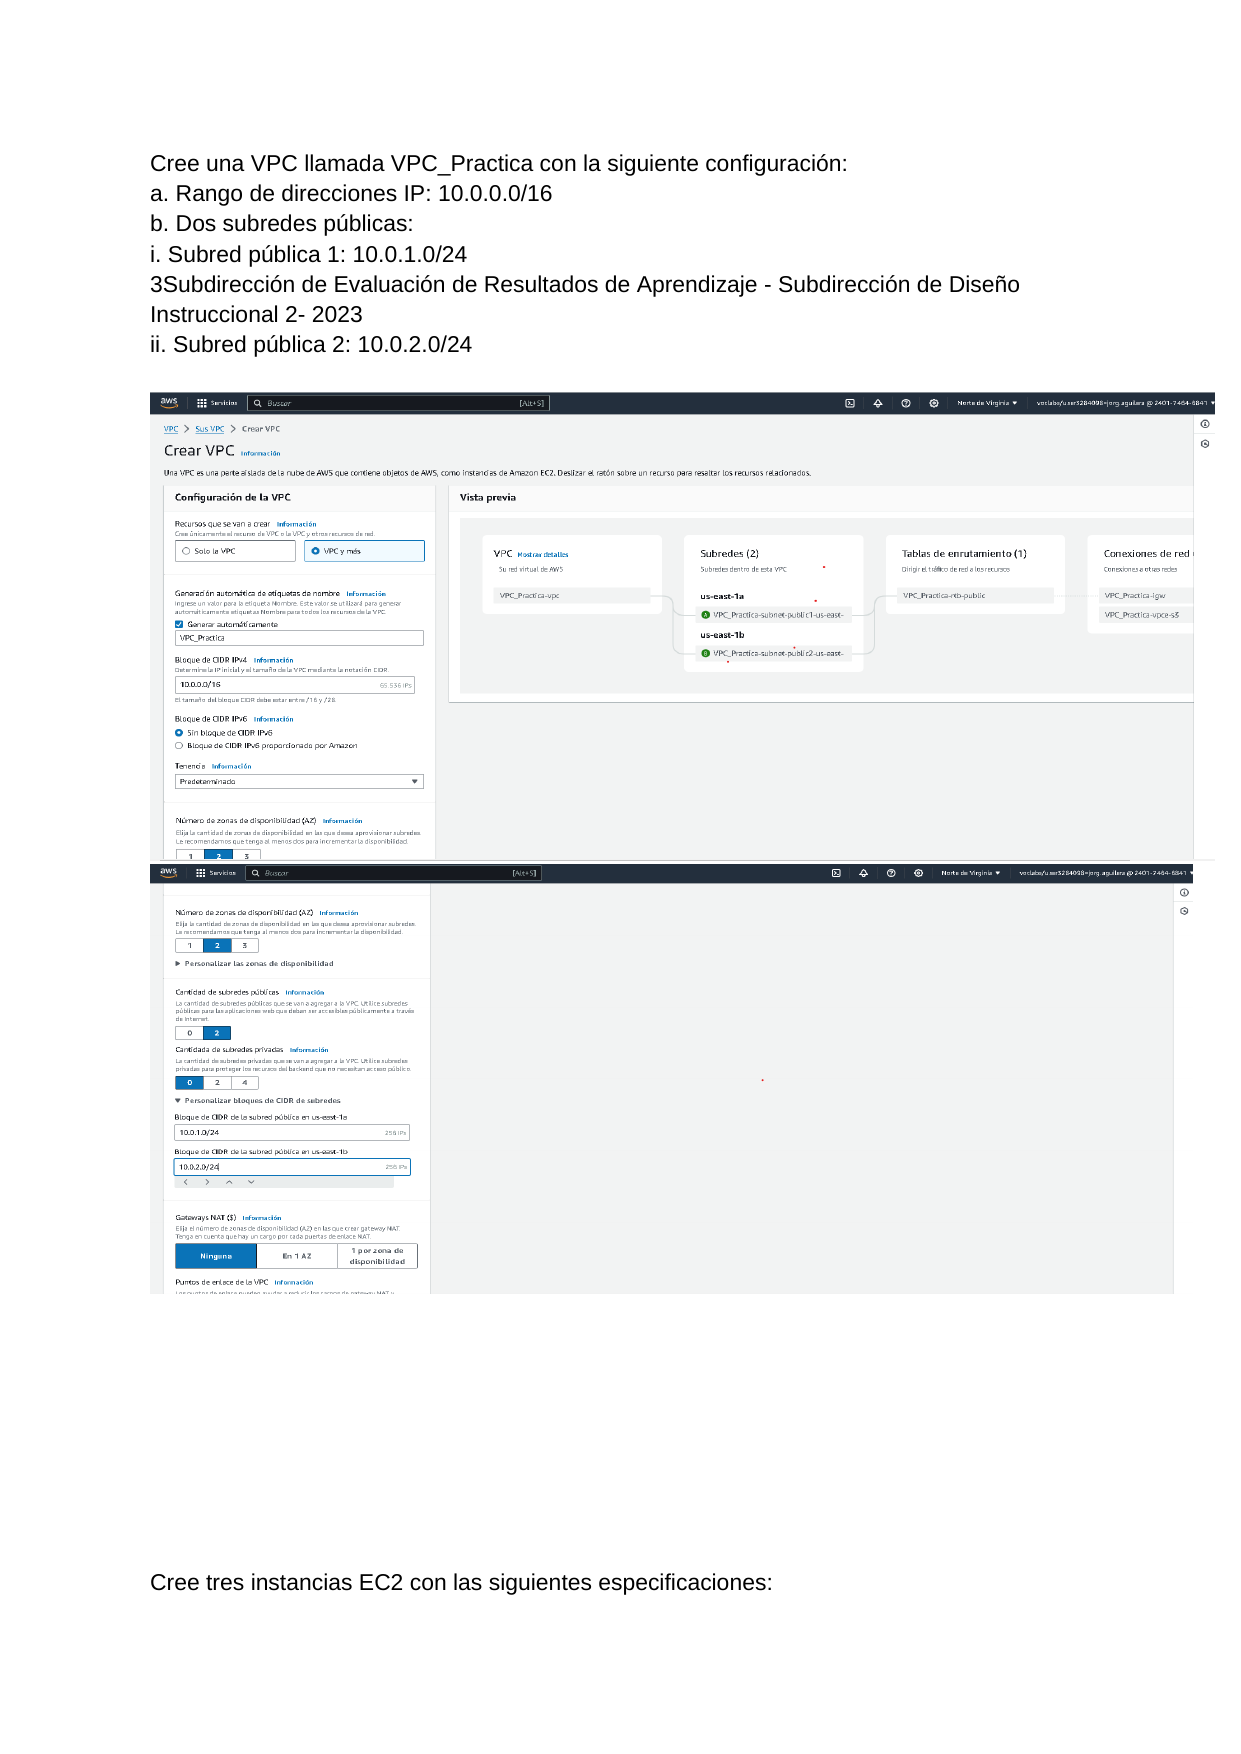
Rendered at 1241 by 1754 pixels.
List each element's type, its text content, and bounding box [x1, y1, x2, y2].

picture [150, 391, 1215, 861]
text Cree una VPC llamada VPC_Practica con la siguiente configuración: [150, 150, 1090, 176]
text ii. Subred pública 2: 10.0.2.0/24 [150, 331, 1090, 358]
text b. Dos subredes públicas: [150, 210, 1090, 237]
text a. Rango de direcciones IP: 10.0.0.0/16 [150, 180, 1090, 207]
text Cree tres instancias EC2 con las siguientes especificaciones: [150, 1569, 1090, 1596]
picture [150, 864, 1193, 1294]
text i. Subred pública 1: 10.0.1.0/24 [150, 241, 1090, 267]
text 3Subdirección de Evaluación de Resultados de Aprendizaje - Subdirección de Diseño Instruccional 2- 2023 [150, 271, 1090, 327]
